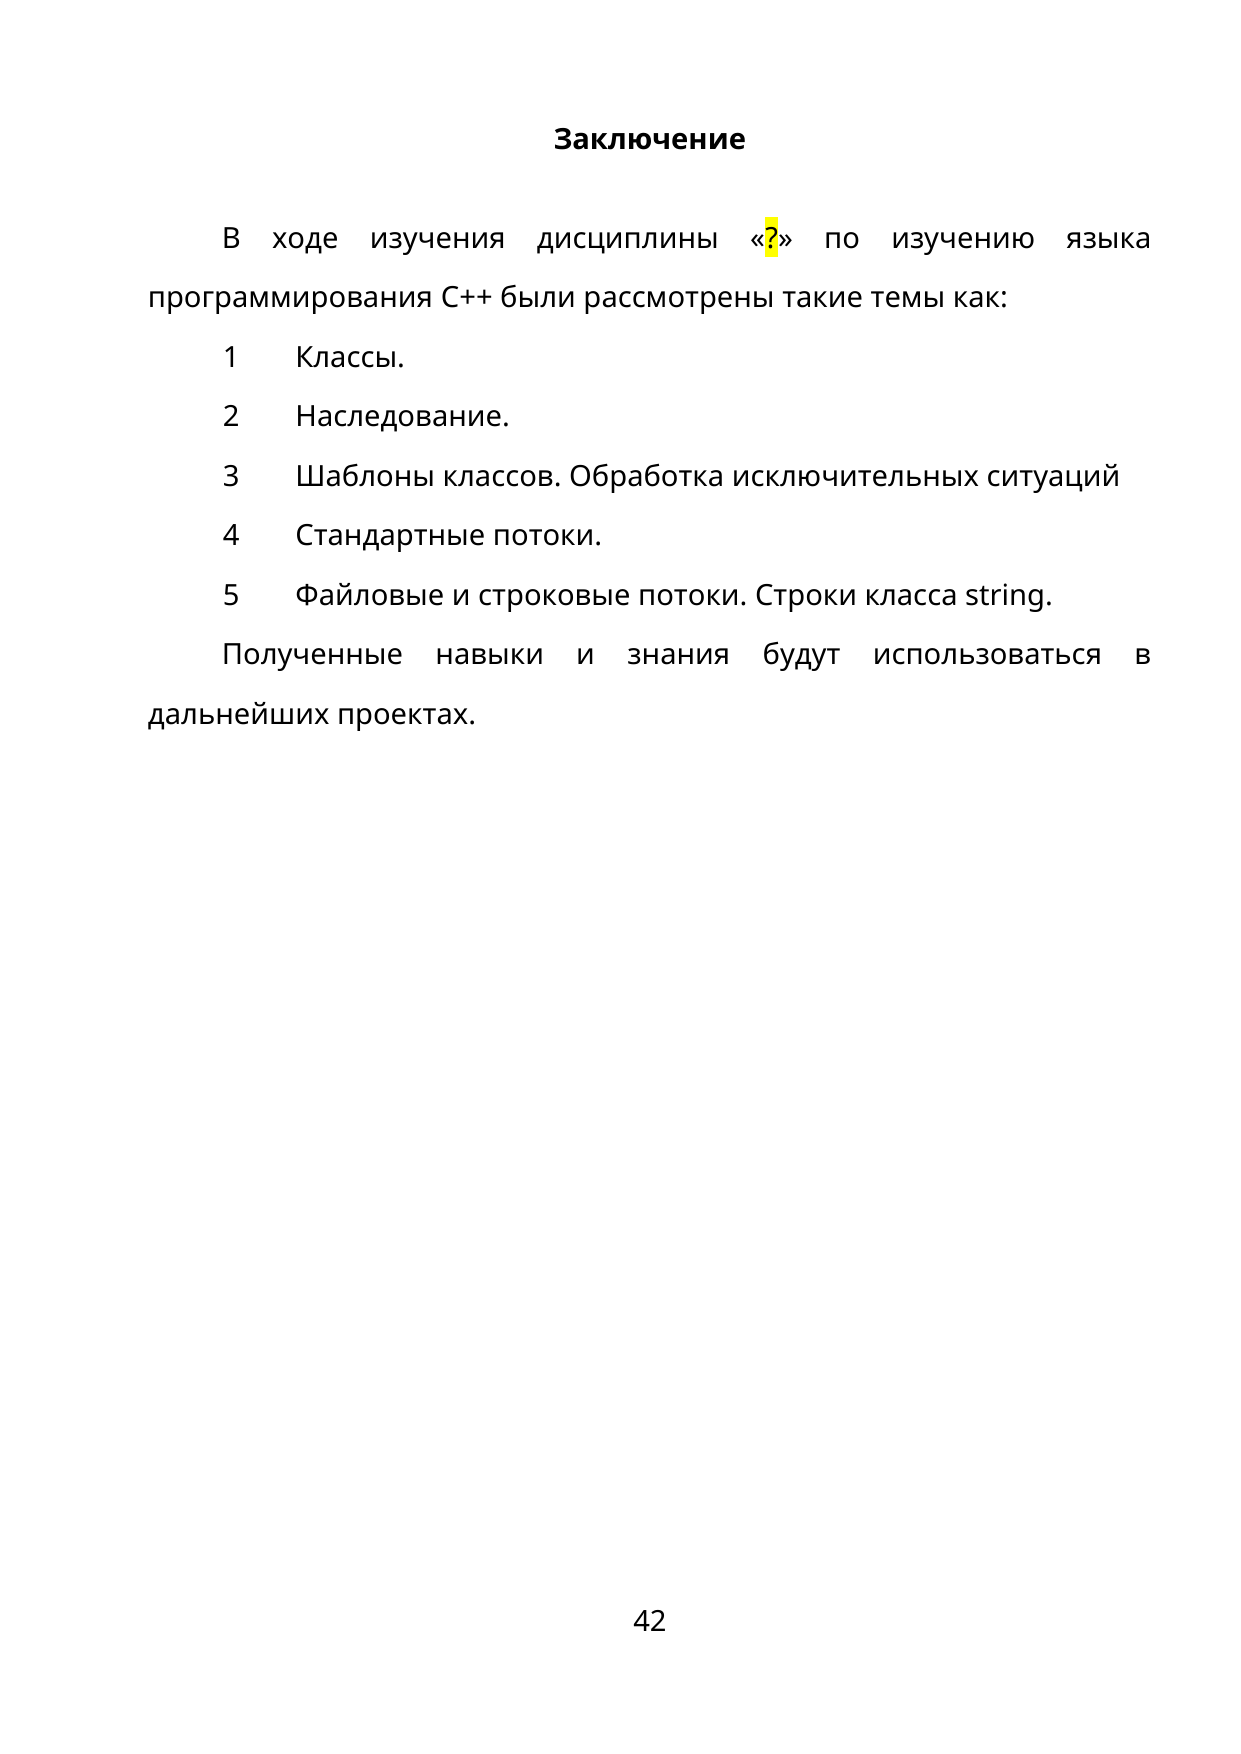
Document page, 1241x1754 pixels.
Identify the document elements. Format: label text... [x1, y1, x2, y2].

text Полученные навыки и знания будут использоваться в дальнейших проектах. [148, 634, 1152, 733]
title Заключение [148, 118, 1152, 158]
text В ходе изучения дисциплины «?» по изучению языка программирования C++ были рассмотрены такие темы как: [148, 217, 1152, 316]
list Классы. [148, 336, 1152, 376]
list Файловые и строковые потоки. Строки класса string. [148, 574, 1152, 614]
list Стандартные потоки. [148, 515, 1152, 554]
list Шаблоны классов. Обработка исключительных ситуаций [148, 455, 1152, 495]
list Наследование. [148, 396, 1152, 435]
